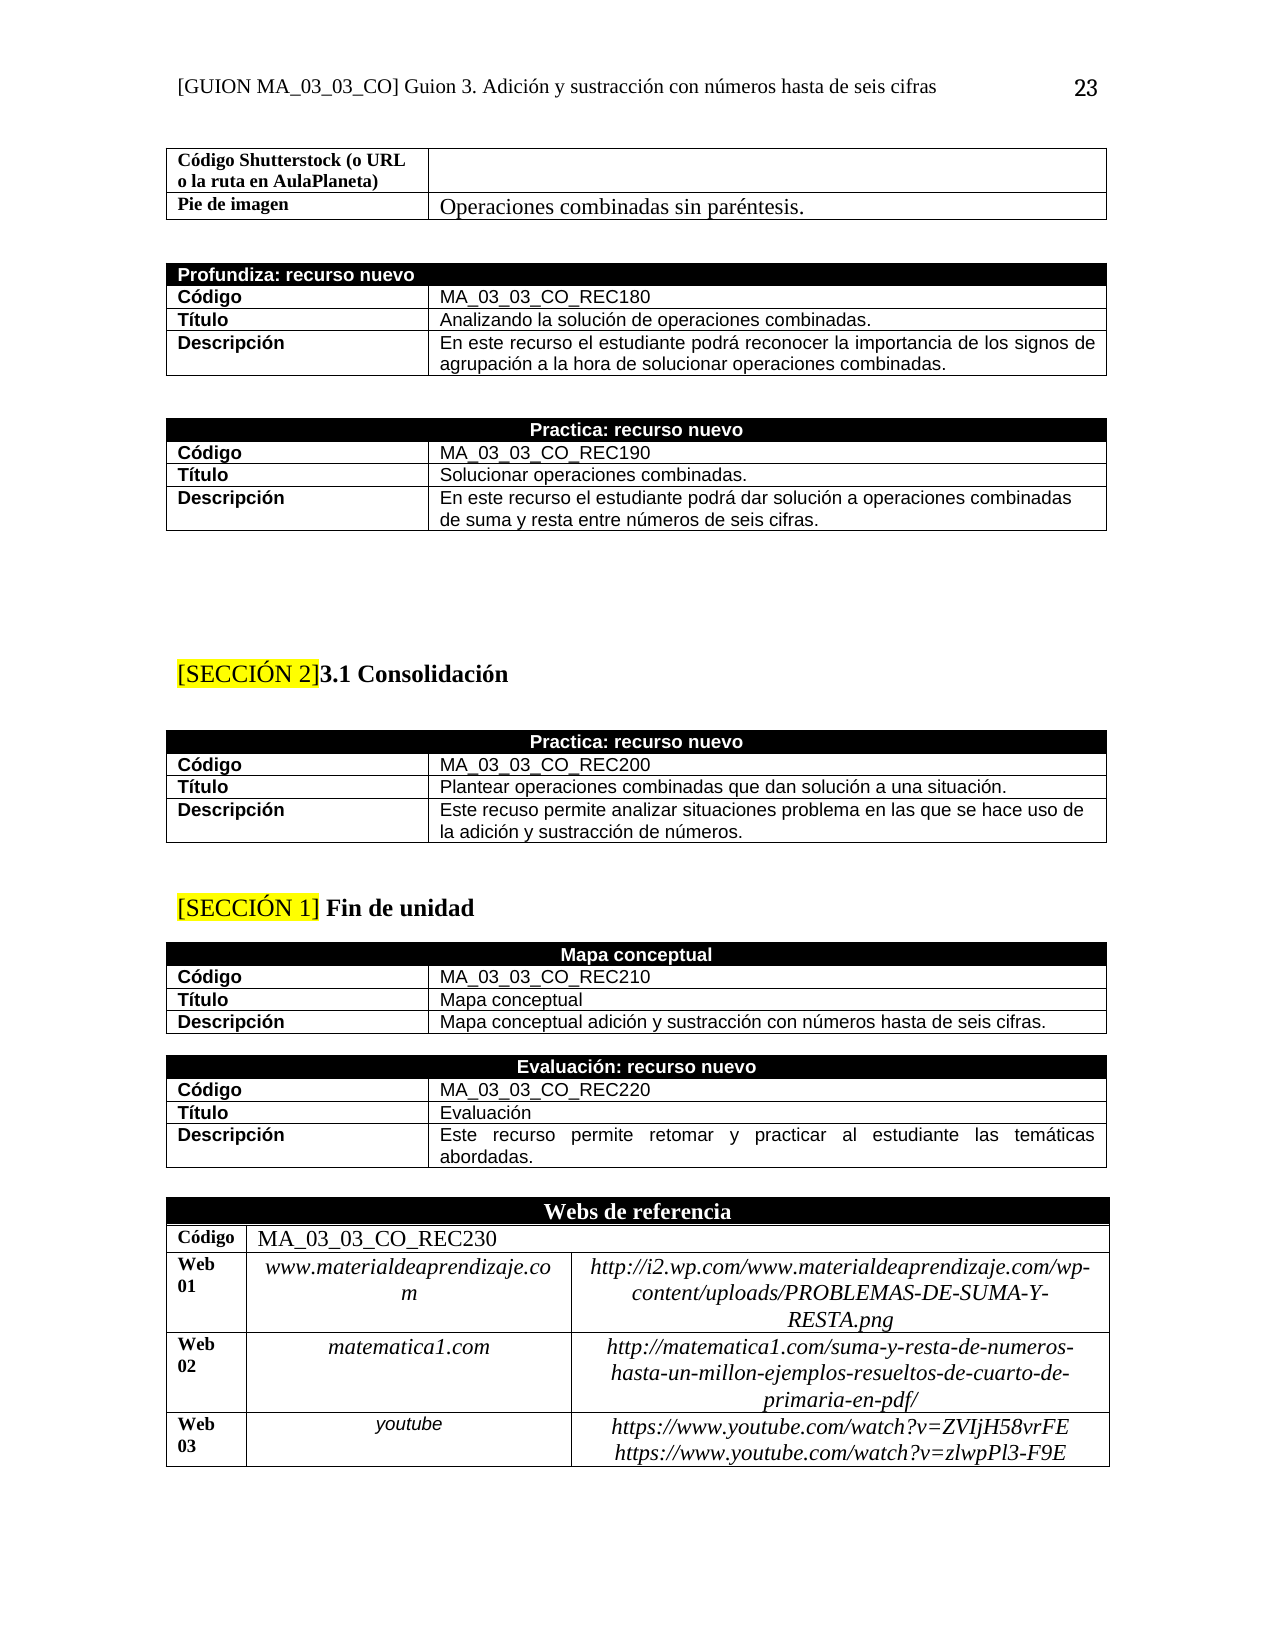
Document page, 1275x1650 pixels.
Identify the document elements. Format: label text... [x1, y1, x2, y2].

table_cell Código [167, 754, 428, 775]
table_cell Título [167, 989, 428, 1010]
table_cell Descripción [167, 1011, 428, 1033]
table_cell MA_03_03_CO_REC220 [429, 1079, 1106, 1101]
table_cell Web 03 [167, 1413, 246, 1466]
table_cell Descripción [167, 1124, 428, 1167]
table_cell Mapa conceptual [429, 989, 1106, 1010]
table_cell [429, 149, 1106, 192]
table_cell Plantear operaciones combinadas que dan solución a una situación. [429, 776, 1106, 798]
table_cell Analizando la solución de operaciones combinadas. [429, 309, 1106, 330]
table_cell Descripción [167, 487, 428, 530]
table_cell Descripción [167, 799, 428, 842]
table_cell Pie de imagen [167, 193, 428, 219]
table_cell En este recurso el estudiante podrá reconocer la importancia de los signos de agrupación a la hora de solucionar operaciones combinadas. [429, 331, 1106, 374]
table_header Evaluación: recurso nuevo [167, 1056, 1106, 1078]
table_cell Código [167, 966, 428, 987]
table_cell Web 01 [167, 1253, 246, 1332]
table_cell MA_03_03_CO_REC180 [429, 286, 1106, 308]
table_cell http://matematica1.com/suma-y-resta-de-numeros-hasta-un-millon-ejemplos-resueltos-de-cuarto-de-primaria-en-pdf/ [572, 1333, 1109, 1412]
table_cell http://i2.wp.com/www.materialdeaprendizaje.com/wp-content/uploads/PROBLEMAS-DE-SUMA-Y-RESTA.png [572, 1253, 1109, 1332]
table_cell Código [167, 442, 428, 463]
table_cell youtube [247, 1413, 571, 1466]
table_cell Título [167, 1102, 428, 1123]
table_cell Código [167, 1226, 246, 1252]
table_cell Título [167, 776, 428, 798]
table_cell Mapa conceptual adición y sustracción con números hasta de seis cifras. [429, 1011, 1106, 1033]
table_cell Solucionar operaciones combinadas. [429, 464, 1106, 486]
table_cell Código [167, 1079, 428, 1101]
text [SECCIÓN 1] Fin de unidad [319, 893, 1098, 921]
table_header Profundiza: recurso nuevo [167, 264, 1106, 285]
table_cell MA_03_03_CO_REC230 [247, 1226, 1109, 1252]
table_header Practica: recurso nuevo [167, 731, 1106, 753]
table_cell Título [167, 464, 428, 486]
table_cell Operaciones combinadas sin paréntesis. [429, 193, 1106, 219]
table_cell Web 02 [167, 1333, 246, 1412]
table_header Webs de referencia [167, 1198, 1109, 1224]
table_cell Código [167, 286, 428, 308]
table_cell matematica1.com [247, 1333, 571, 1412]
table_cell En este recurso el estudiante podrá dar solución a operaciones combinadas de suma y resta entre números de seis cifras. [429, 487, 1106, 530]
table_cell Este recuso permite analizar situaciones problema en las que se hace uso de la adición y sustracción de números. [429, 799, 1106, 842]
table_cell www.materialdeaprendizaje.com [247, 1253, 571, 1332]
table_cell https://www.youtube.com/watch?v=ZVIjH58vrFE https://www.youtube.com/watch?v=zlwpPl3-F9E [572, 1413, 1109, 1466]
table_header Mapa conceptual [167, 943, 1106, 965]
table_cell Este recurso permite retomar y practicar al estudiante las temáticas abordadas. [429, 1124, 1106, 1167]
text [SECCIÓN 2]3.1 Consolidación [319, 659, 1098, 688]
table_cell Código Shutterstock (o URL o la ruta en AulaPlaneta) [167, 149, 428, 192]
table_cell Evaluación [429, 1102, 1106, 1123]
table_cell MA_03_03_CO_REC190 [429, 442, 1106, 463]
table_cell Descripción [167, 331, 428, 374]
table_cell Título [167, 309, 428, 330]
table_cell MA_03_03_CO_REC200 [429, 754, 1106, 775]
table_cell MA_03_03_CO_REC210 [429, 966, 1106, 987]
table_header Practica: recurso nuevo [167, 419, 1106, 441]
